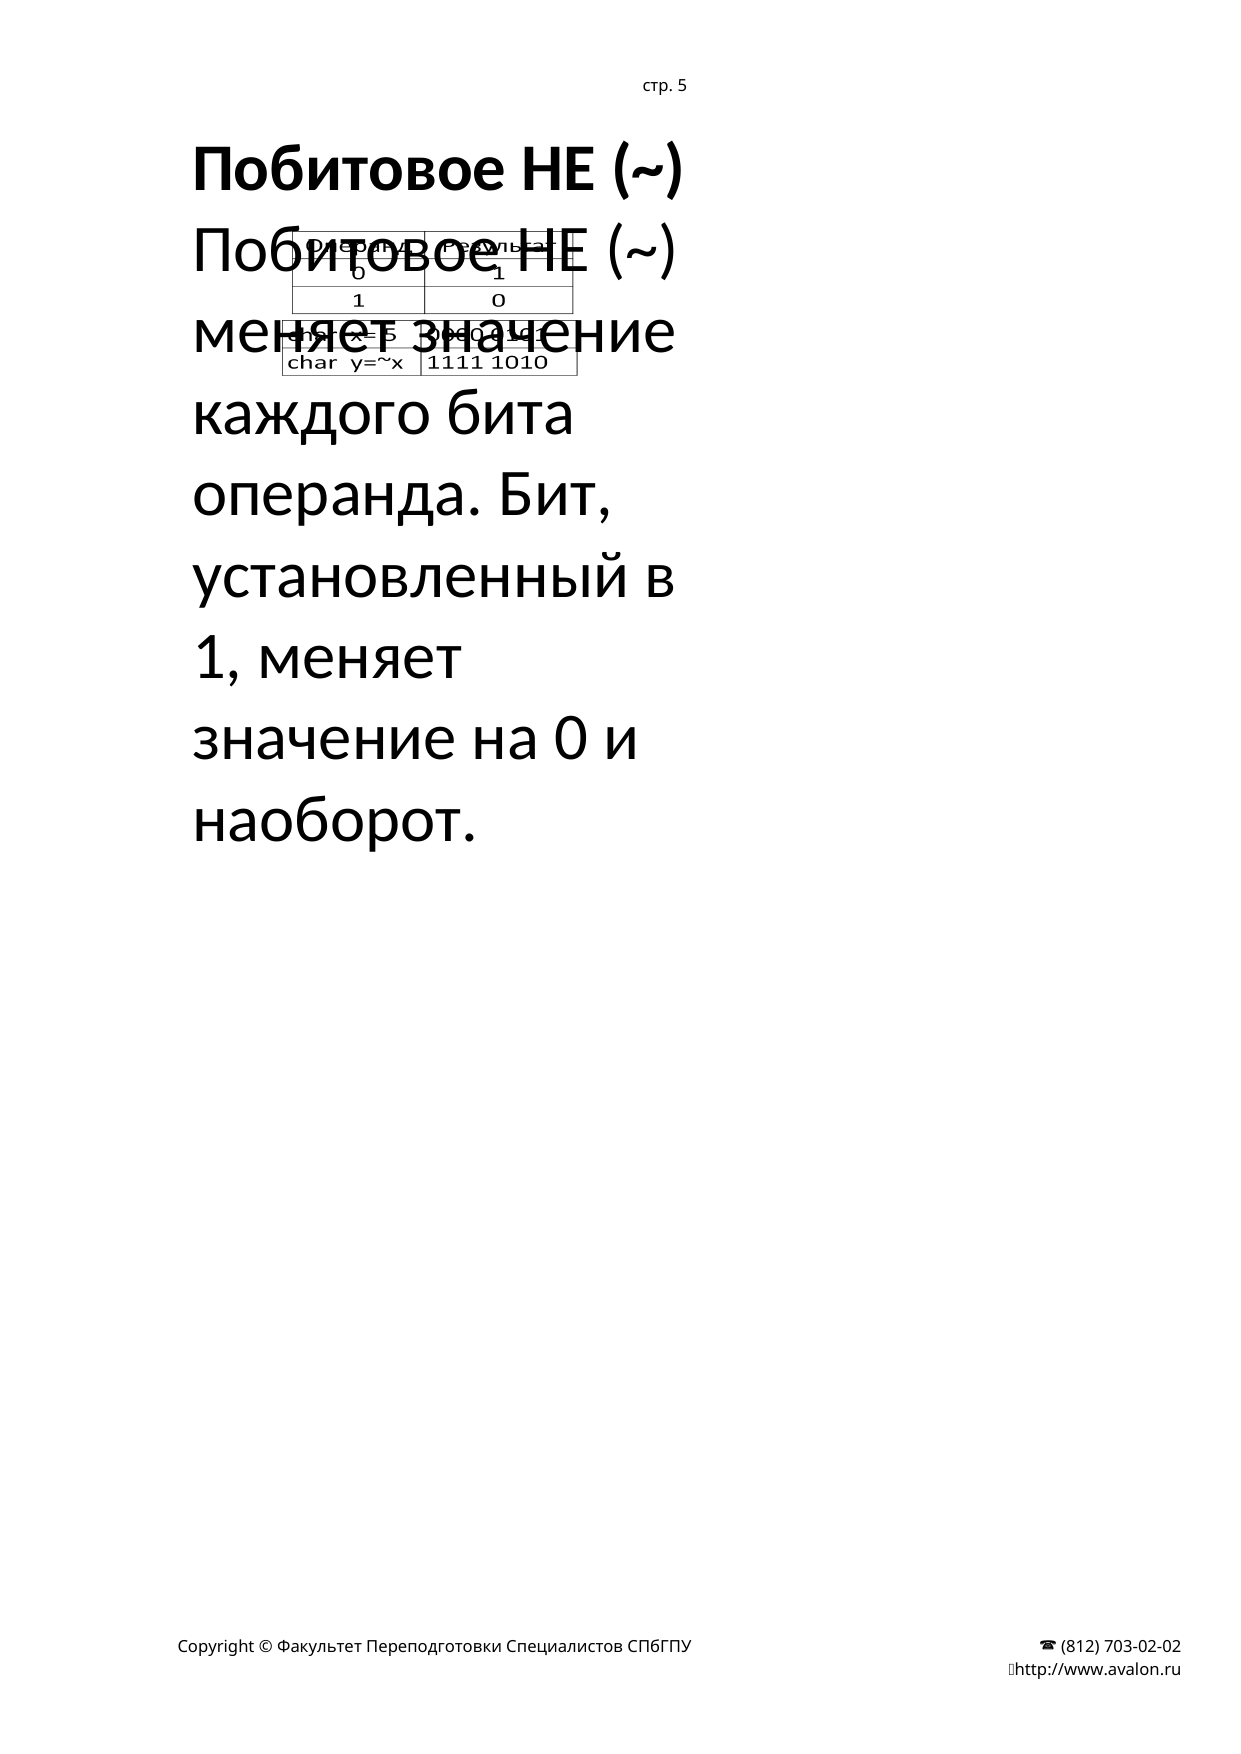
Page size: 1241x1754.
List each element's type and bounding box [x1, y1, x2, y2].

picture [277, 227, 582, 379]
